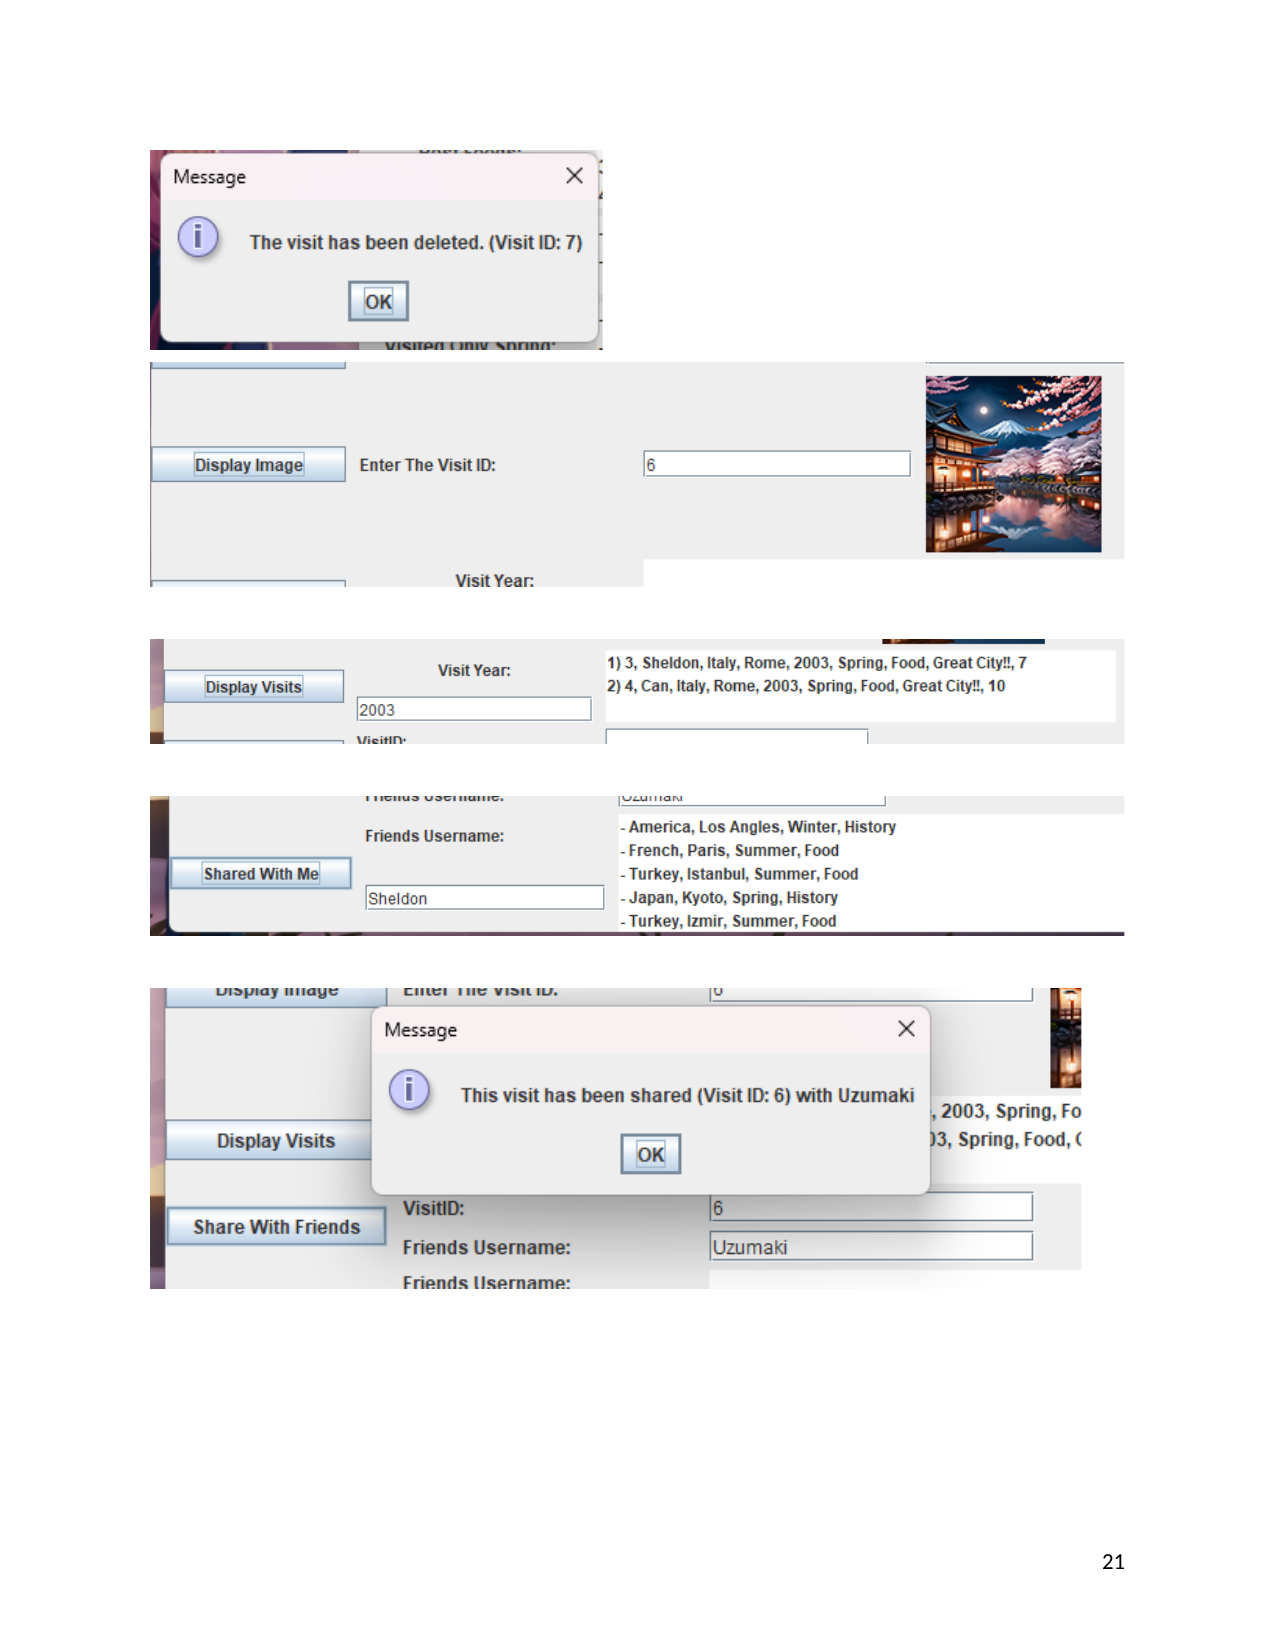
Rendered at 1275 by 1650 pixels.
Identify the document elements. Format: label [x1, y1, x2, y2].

picture [150, 150, 603, 350]
picture [150, 362, 1125, 587]
picture [150, 796, 1125, 936]
picture [150, 639, 1125, 744]
picture [150, 988, 1082, 1289]
